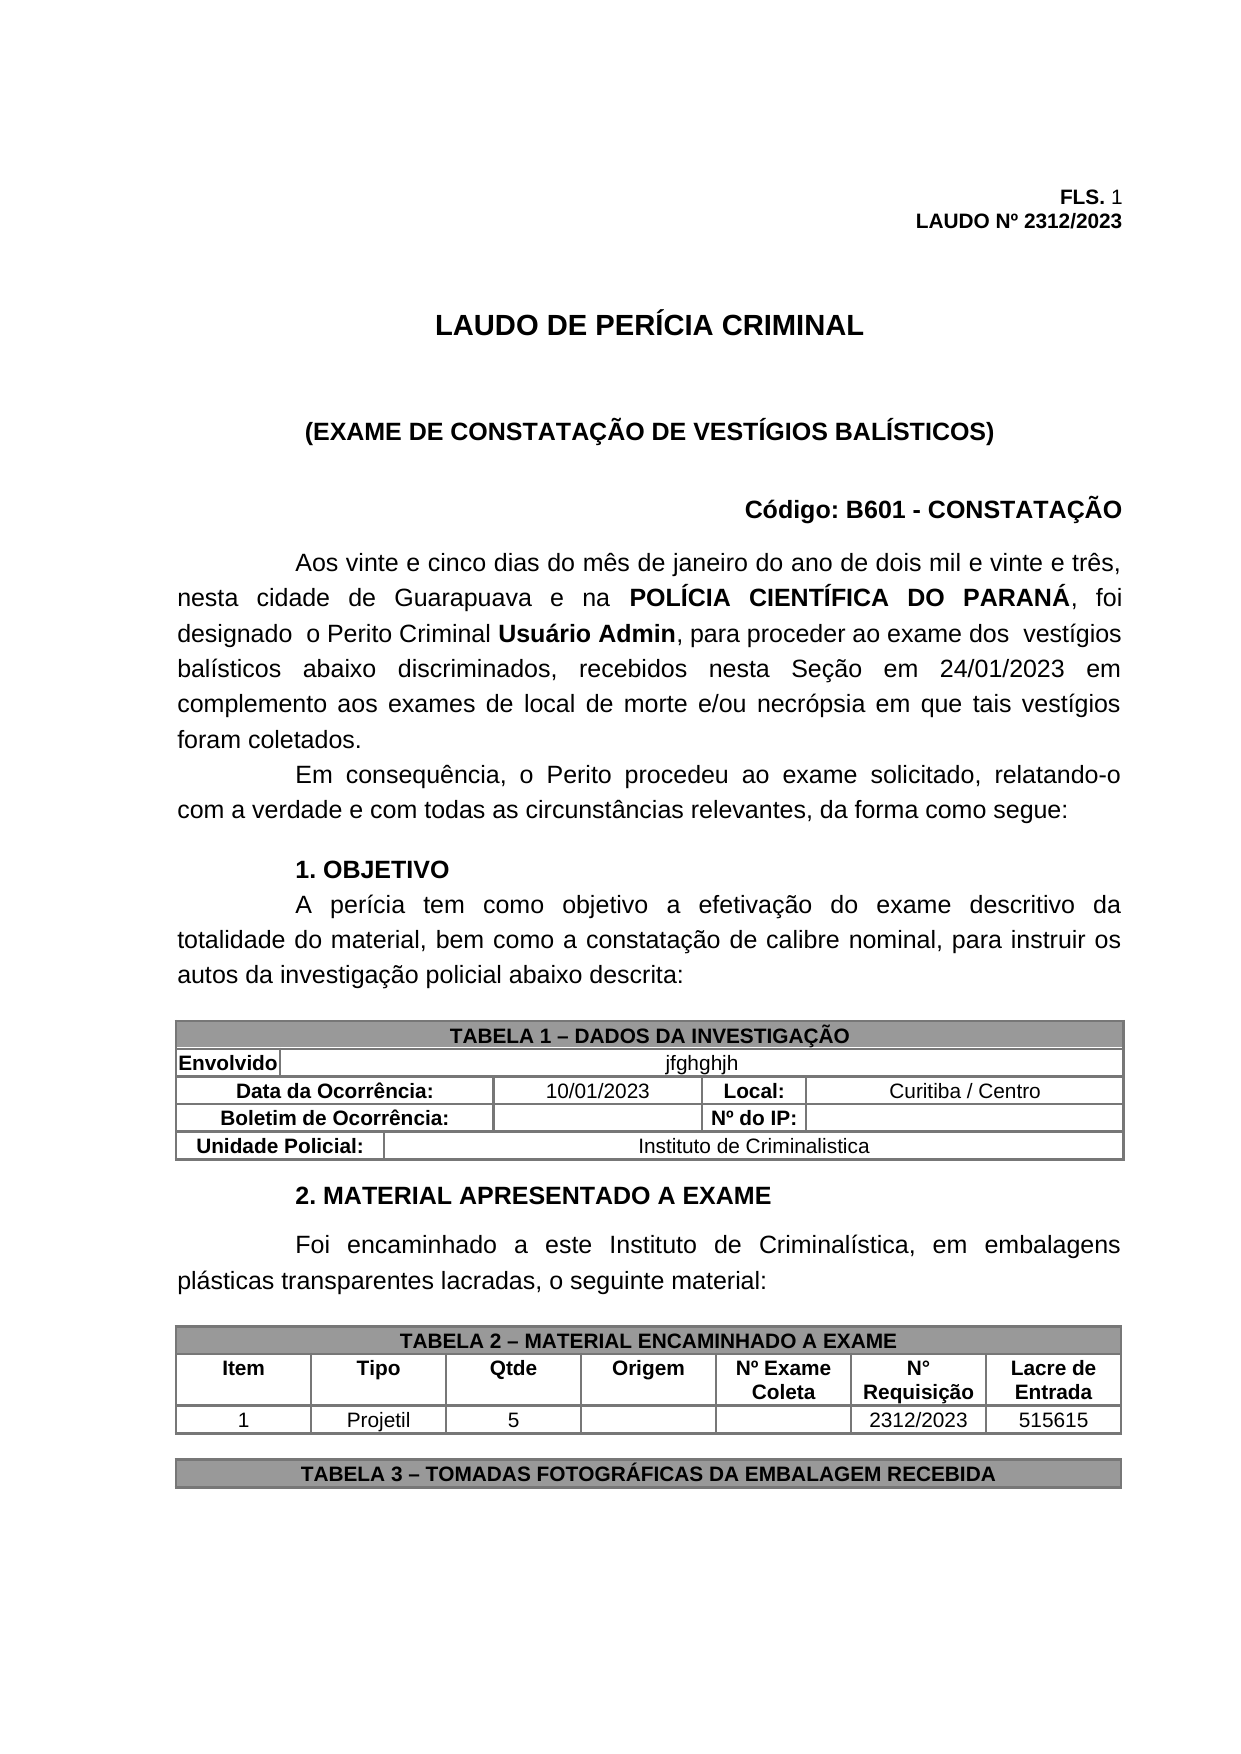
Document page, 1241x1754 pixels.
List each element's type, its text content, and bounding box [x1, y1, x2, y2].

table_header TABELA 3 – TOMADAS FOTOGRÁFICAS DA EMBALAGEM RECEBIDA [177, 1461, 1120, 1486]
table_cell Projetil [312, 1407, 445, 1432]
text 2. MATERIAL APRESENTADO A EXAME [177, 1181, 1122, 1210]
table_cell Nº do IP: [703, 1105, 805, 1130]
text Código: B601 - CONSTATAÇÃO [177, 495, 1122, 524]
table_header TABELA 2 – MATERIAL ENCAMINHADO A EXAME [177, 1328, 1120, 1353]
table_cell Instituto de Criminalistica [385, 1133, 1122, 1158]
table_cell Unidade Policial: [177, 1133, 383, 1158]
table_cell jfghghjh [281, 1050, 1122, 1075]
table_cell Item [177, 1355, 310, 1404]
text (EXAME DE CONSTATAÇÃO DE VESTÍGIOS BALÍSTICOS) [177, 417, 1122, 445]
table_cell Tipo [312, 1355, 445, 1404]
text LAUDO DE PERÍCIA CRIMINAL [177, 308, 1122, 342]
table_cell [717, 1407, 850, 1432]
text Em consequência, o Perito procedeu ao exame solicitado, relatando-o com a verdade e com todas as circunstâncias relevantes, da forma como segue: [177, 760, 1122, 824]
table_cell 515615 [987, 1407, 1120, 1432]
table_cell Qtde [447, 1355, 580, 1404]
table_cell Lacre de Entrada [987, 1355, 1120, 1404]
table_cell [807, 1105, 1122, 1130]
text A perícia tem como objetivo a efetivação do exame descritivo da totalidade do material, bem como a constatação de calibre nominal, para instruir os autos da investigação policial abaixo descrita: [177, 890, 1122, 989]
table_cell Local: [703, 1078, 805, 1103]
text Foi encaminhado a este Instituto de Criminalística, em embalagens plásticas transparentes lacradas, o seguinte material: [177, 1230, 1122, 1294]
table_cell [582, 1407, 715, 1432]
table_cell Nº Exame Coleta [717, 1355, 850, 1404]
table_cell Curitiba / Centro [807, 1078, 1122, 1103]
table_cell 10/01/2023 [495, 1078, 701, 1103]
table_header TABELA 1 – DADOS DA INVESTIGAÇÃO [177, 1022, 1122, 1047]
table_cell 2312/2023 [852, 1407, 985, 1432]
table_cell 5 [447, 1407, 580, 1432]
table_cell [495, 1105, 701, 1130]
table_cell Envolvido [177, 1050, 279, 1075]
table_cell Boletim de Ocorrência: [177, 1105, 492, 1130]
text 1. OBJETIVO [177, 854, 1122, 883]
table_cell 1 [177, 1407, 310, 1432]
text Aos vinte e cinco dias do mês de janeiro do ano de dois mil e vinte e três, nesta cidade de Guarapuava e na POLÍCIA CIENTÍFICA DO PARANÁ, foi designado o Perito Criminal Usuário Admin, para proceder ao exame dos vestígios balísticos abaixo discriminados, recebidos nesta Seção em 24/01/2023 em complemento aos exames de local de morte e/ou necrópsia em que tais vestígios foram coletados. [177, 548, 1122, 753]
table_cell N° Requisição [852, 1355, 985, 1404]
table_cell Origem [582, 1355, 715, 1404]
table_cell Data da Ocorrência: [177, 1078, 492, 1103]
